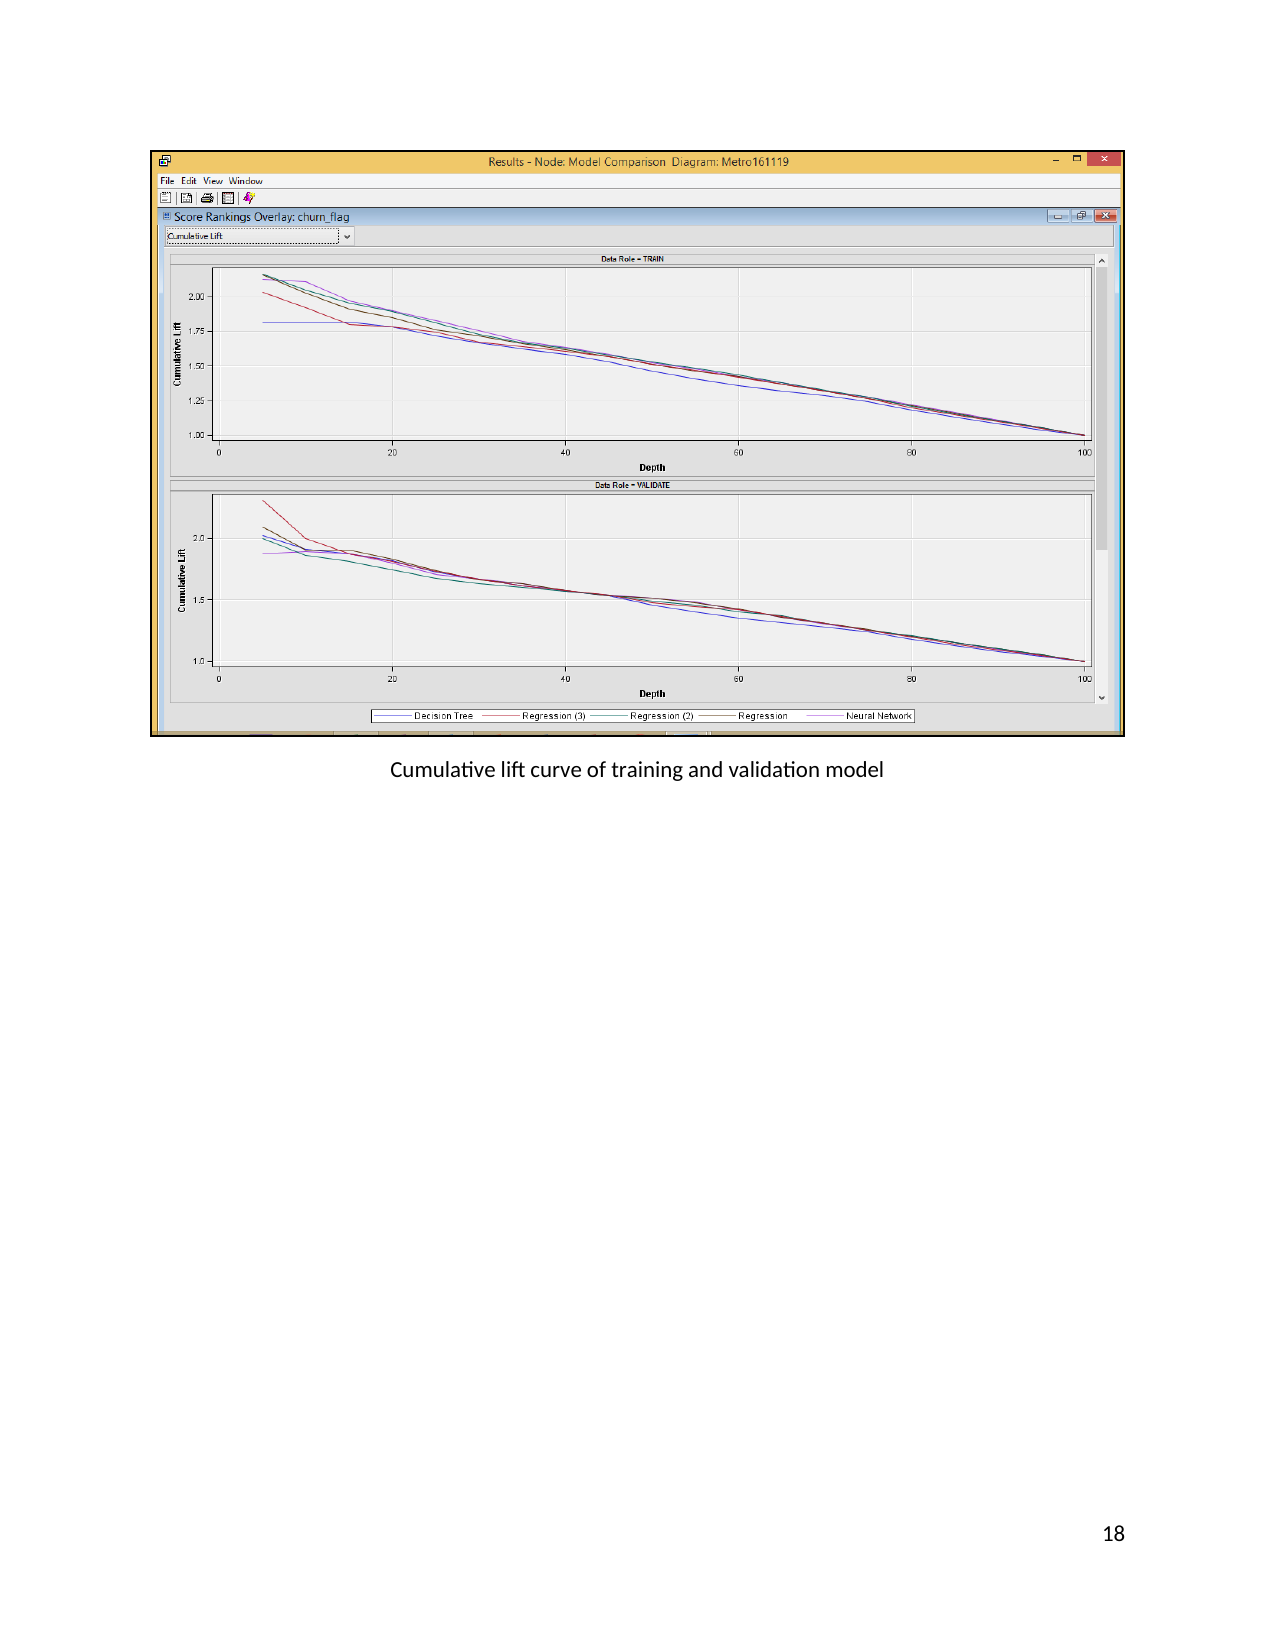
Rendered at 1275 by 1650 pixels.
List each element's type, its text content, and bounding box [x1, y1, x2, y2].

picture [152, 152, 1123, 735]
text Cumulative lift curve of training and validation model [150, 755, 1125, 783]
